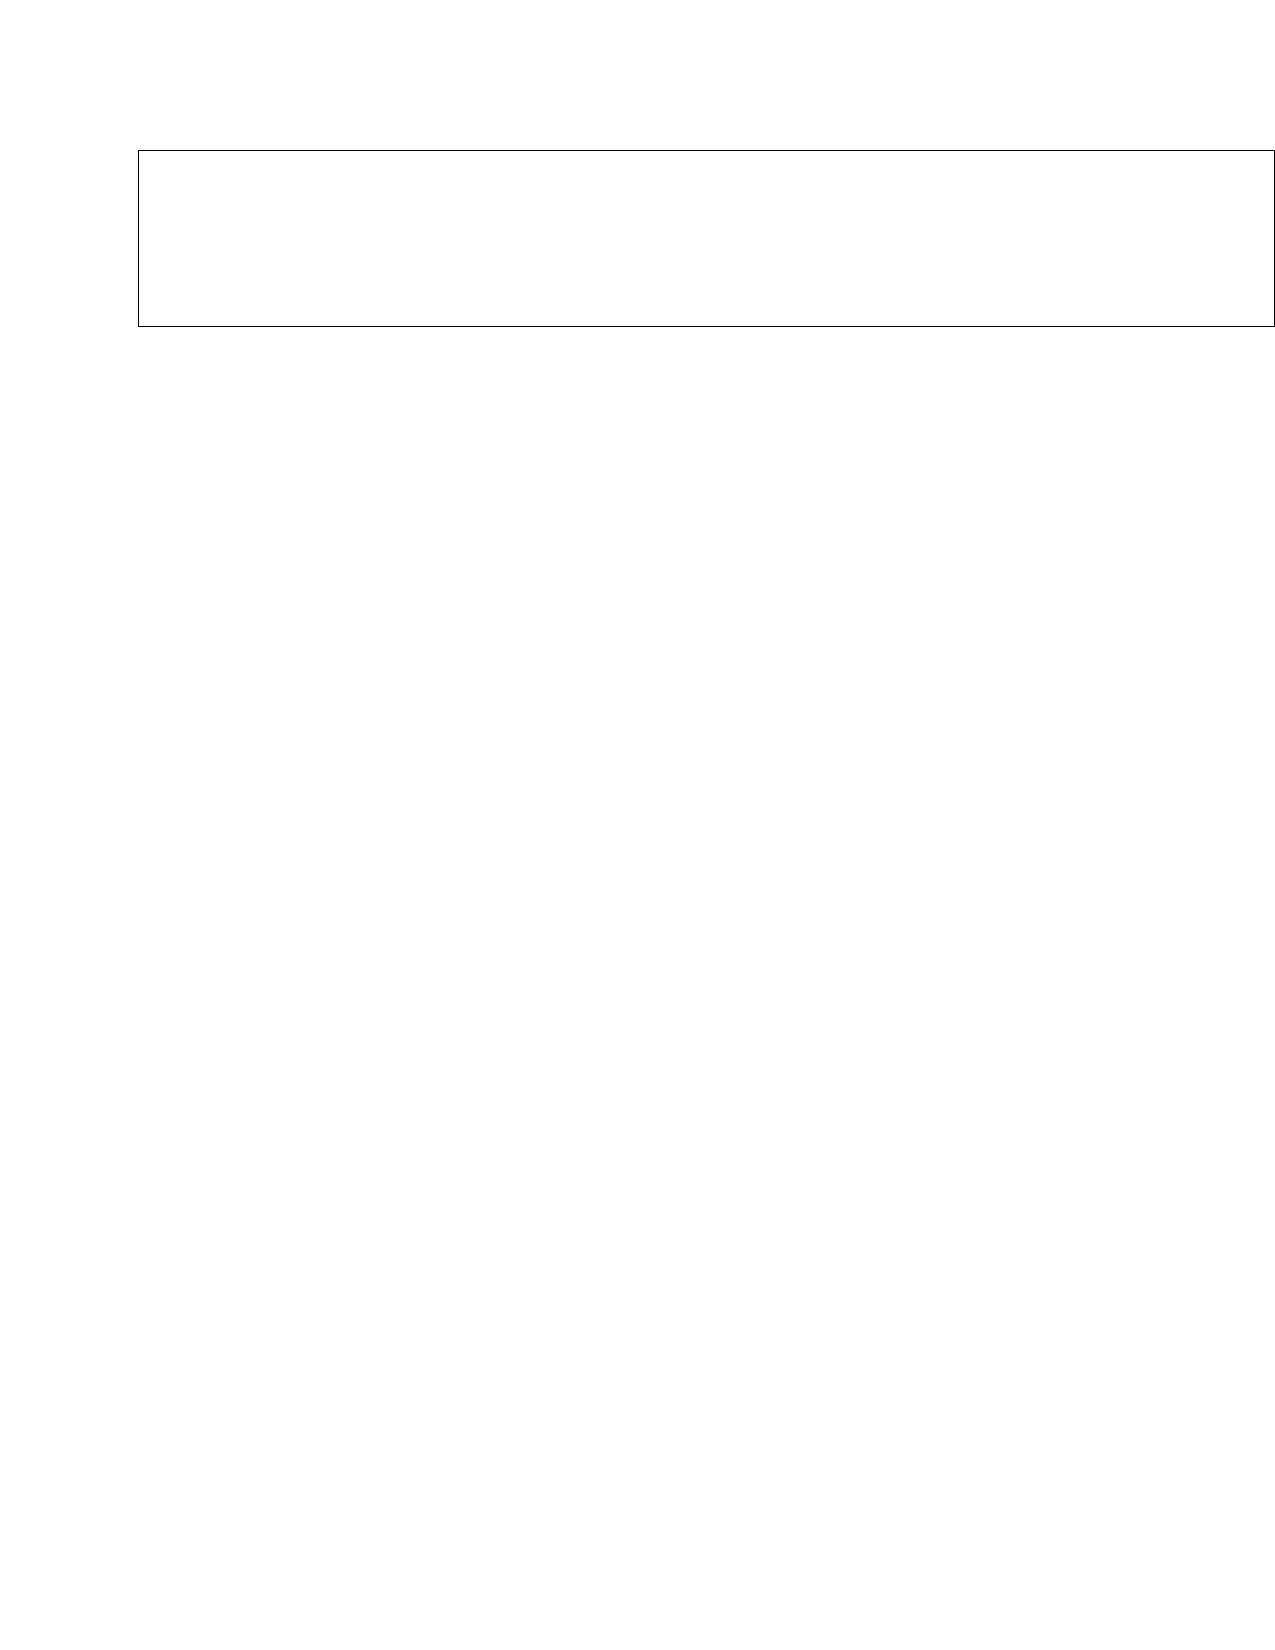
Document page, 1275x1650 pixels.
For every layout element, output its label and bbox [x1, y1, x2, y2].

table_cell [139, 151, 1274, 326]
